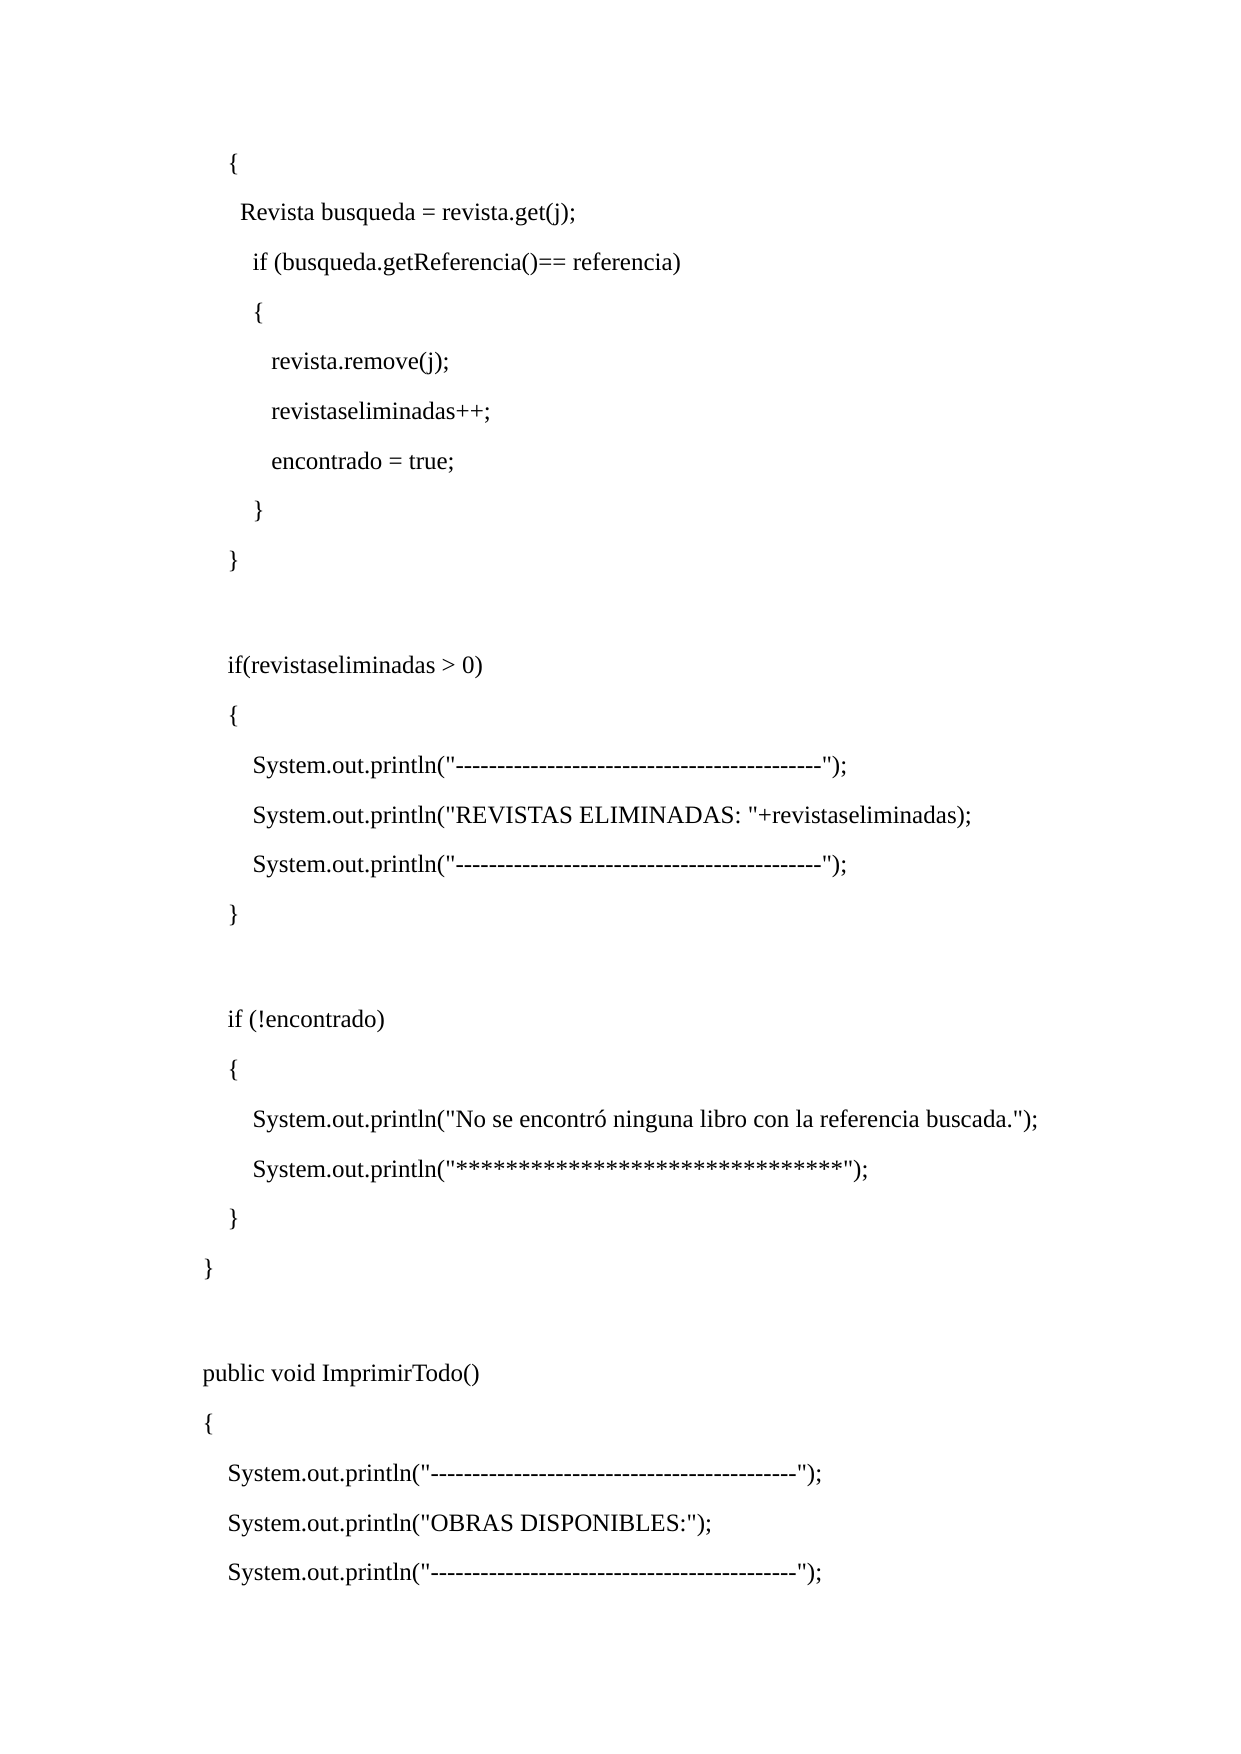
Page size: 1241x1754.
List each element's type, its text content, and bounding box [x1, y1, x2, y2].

text { [177, 297, 1063, 325]
text if (!encontrado) [177, 1004, 1063, 1033]
text System.out.println("--------------------------------------------"); [177, 849, 1063, 878]
text if (busqueda.getReferencia()== referencia) [177, 247, 1063, 276]
text System.out.println("No se encontró ninguna libro con la referencia buscada."); [177, 1104, 1063, 1133]
text revista.remove(j); [177, 346, 1063, 375]
text { [177, 1054, 1063, 1083]
text } [177, 1253, 1063, 1282]
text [177, 1458, 1063, 1487]
text if(revistaseliminadas > 0) [177, 651, 1063, 679]
text } [177, 899, 1063, 928]
text Revista busqueda = revista.get(j); [177, 197, 1063, 226]
text System.out.println("REVISTAS ELIMINADAS: "+revistaseliminadas); [177, 800, 1063, 828]
text { [177, 148, 1063, 176]
text encontrado = true; [177, 446, 1063, 474]
text } [177, 1203, 1063, 1232]
text System.out.println("--------------------------------------------"); [177, 750, 1063, 779]
text public void ImprimirTodo() [177, 1358, 1063, 1387]
text System.out.println("OBRAS DISPONIBLES:"); [177, 1508, 1063, 1536]
text { [177, 1408, 1063, 1437]
text System.out.println("*******************************"); [177, 1154, 1063, 1182]
text } [177, 495, 1063, 524]
text } [177, 545, 1063, 574]
text revistaseliminadas++; [177, 396, 1063, 425]
text { [177, 700, 1063, 729]
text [177, 1557, 1063, 1586]
